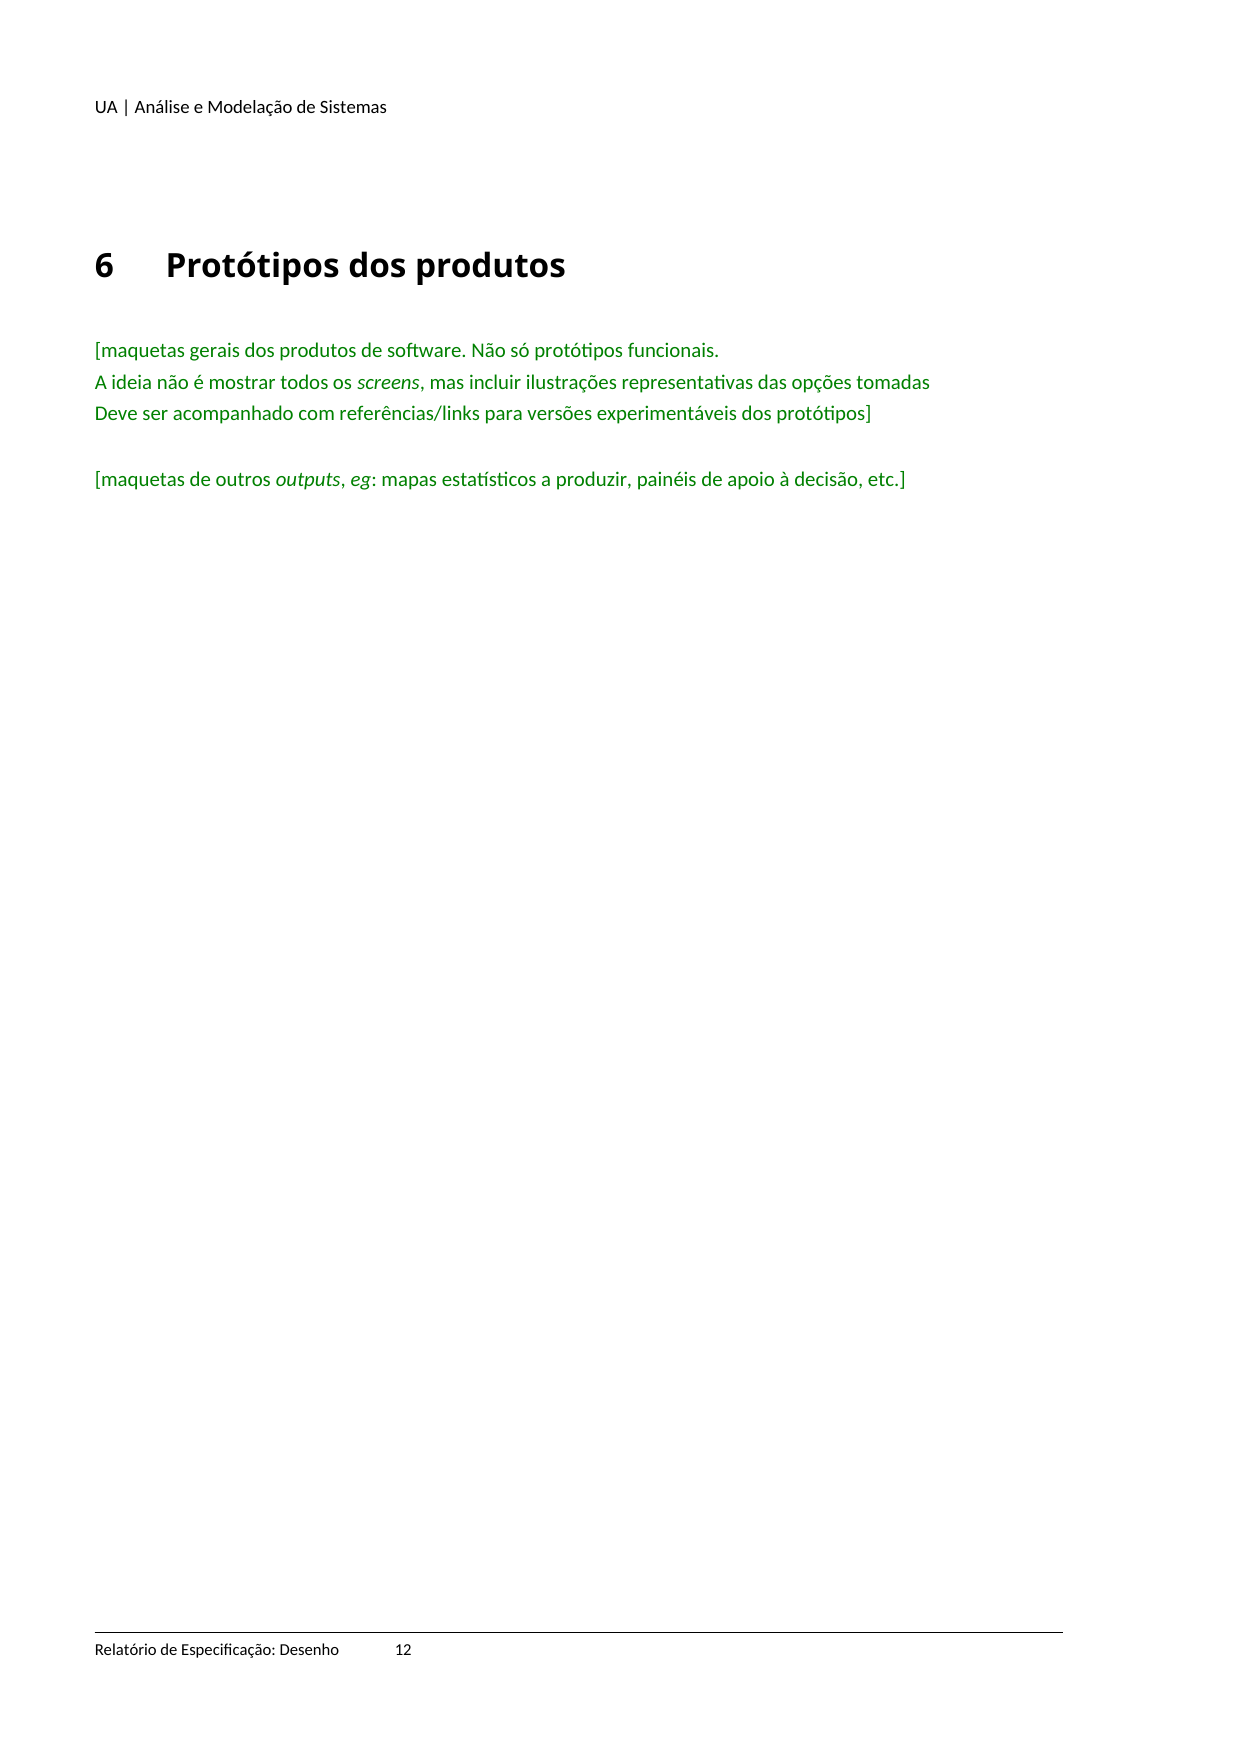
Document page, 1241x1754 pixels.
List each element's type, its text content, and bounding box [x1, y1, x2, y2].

text [maquetas gerais dos produtos de software. Não só protótipos funcionais. [94, 337, 1063, 363]
text [maquetas de outros outputs, eg: mapas estatísticos a produzir, painéis de apoio à decisão, etc.] [94, 466, 1063, 492]
text Deve ser acompanhado com referências/links para versões experimentáveis dos protótipos] [94, 401, 1063, 426]
text A ideia não é mostrar todos os screens, mas incluir ilustrações representativas das opções tomadas [94, 369, 1063, 394]
subtitle Protótipos dos produtos [94, 242, 1063, 287]
